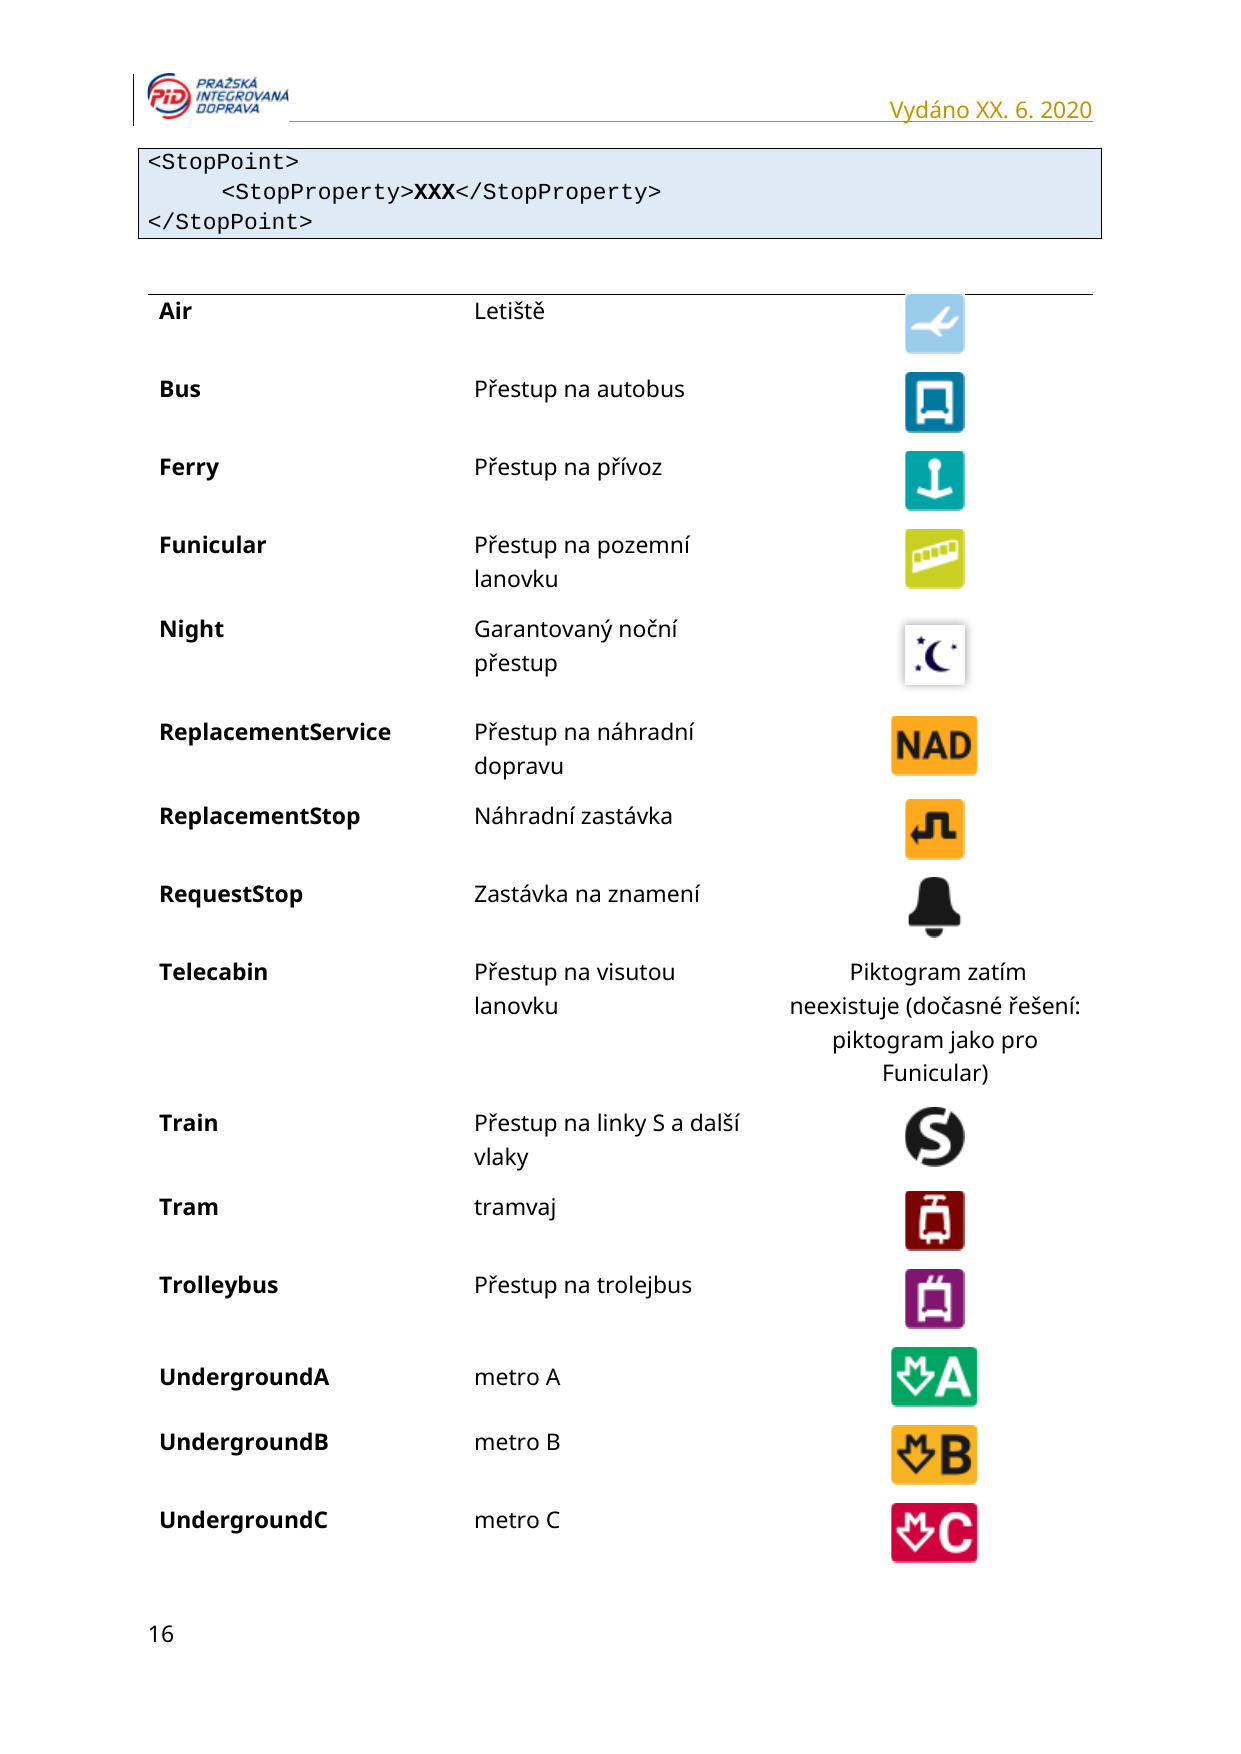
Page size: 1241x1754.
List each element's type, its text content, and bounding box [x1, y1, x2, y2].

table_cell [778, 1191, 1093, 1269]
table_cell Náhradní zastávka [463, 800, 778, 878]
table_cell tramvaj [463, 1191, 778, 1269]
table_cell Přestup na pozemní lanovku [463, 529, 778, 613]
table_cell Přestup na náhradní dopravu [463, 716, 778, 800]
table_cell Přestup na trolejbus [463, 1269, 778, 1347]
table_cell RequestStop [148, 878, 463, 956]
table_cell UndergroundB [148, 1425, 463, 1503]
table_cell Bus [148, 373, 463, 451]
table_cell Funicular [148, 529, 463, 613]
table_cell [778, 878, 1093, 956]
table_cell [778, 451, 1093, 529]
table_cell Night [148, 613, 463, 716]
table_cell Garantovaný noční přestup [463, 613, 778, 716]
table_cell metro C [463, 1504, 778, 1582]
table_header [778, 295, 1093, 373]
table_cell Tram [148, 1191, 463, 1269]
table_cell [778, 1107, 1093, 1191]
table_cell [778, 1347, 1093, 1425]
picture [147, 73, 289, 119]
table_cell Přestup na visutou lanovku [463, 956, 778, 1107]
table_header Letiště [463, 295, 778, 373]
table_cell Piktogram zatím neexistuje (dočasné řešení: piktogram jako pro Funicular) [778, 956, 1093, 1107]
table_cell [778, 800, 1093, 878]
table_cell [778, 1504, 1093, 1582]
table_cell Přestup na přívoz [463, 451, 778, 529]
table_header Air [148, 295, 463, 373]
table_cell Trolleybus [148, 1269, 463, 1347]
table_cell [778, 529, 1093, 613]
table_cell Přestup na linky S a další vlaky [463, 1107, 778, 1191]
text <StopPoint> [139, 149, 1101, 177]
table_cell Přestup na autobus [463, 373, 778, 451]
table_cell ReplacementService [148, 716, 463, 800]
table_cell metro A [463, 1347, 778, 1425]
text </StopPoint> [139, 207, 1101, 238]
table_cell UndergroundC [148, 1504, 463, 1582]
table_cell UndergroundA [148, 1347, 463, 1425]
table_cell Train [148, 1107, 463, 1191]
table_cell Zastávka na znamení [463, 878, 778, 956]
table_cell [778, 373, 1093, 451]
table_cell [778, 1269, 1093, 1347]
text <StopProperty>XXX</StopProperty> [139, 177, 1101, 206]
table_cell Telecabin [148, 956, 463, 1107]
table_cell [778, 1425, 1093, 1503]
table_cell [778, 716, 1093, 800]
picture [905, 625, 965, 685]
table_cell ReplacementStop [148, 800, 463, 878]
table_cell [778, 613, 1093, 716]
table_cell Ferry [148, 451, 463, 529]
table_cell metro B [463, 1425, 778, 1503]
